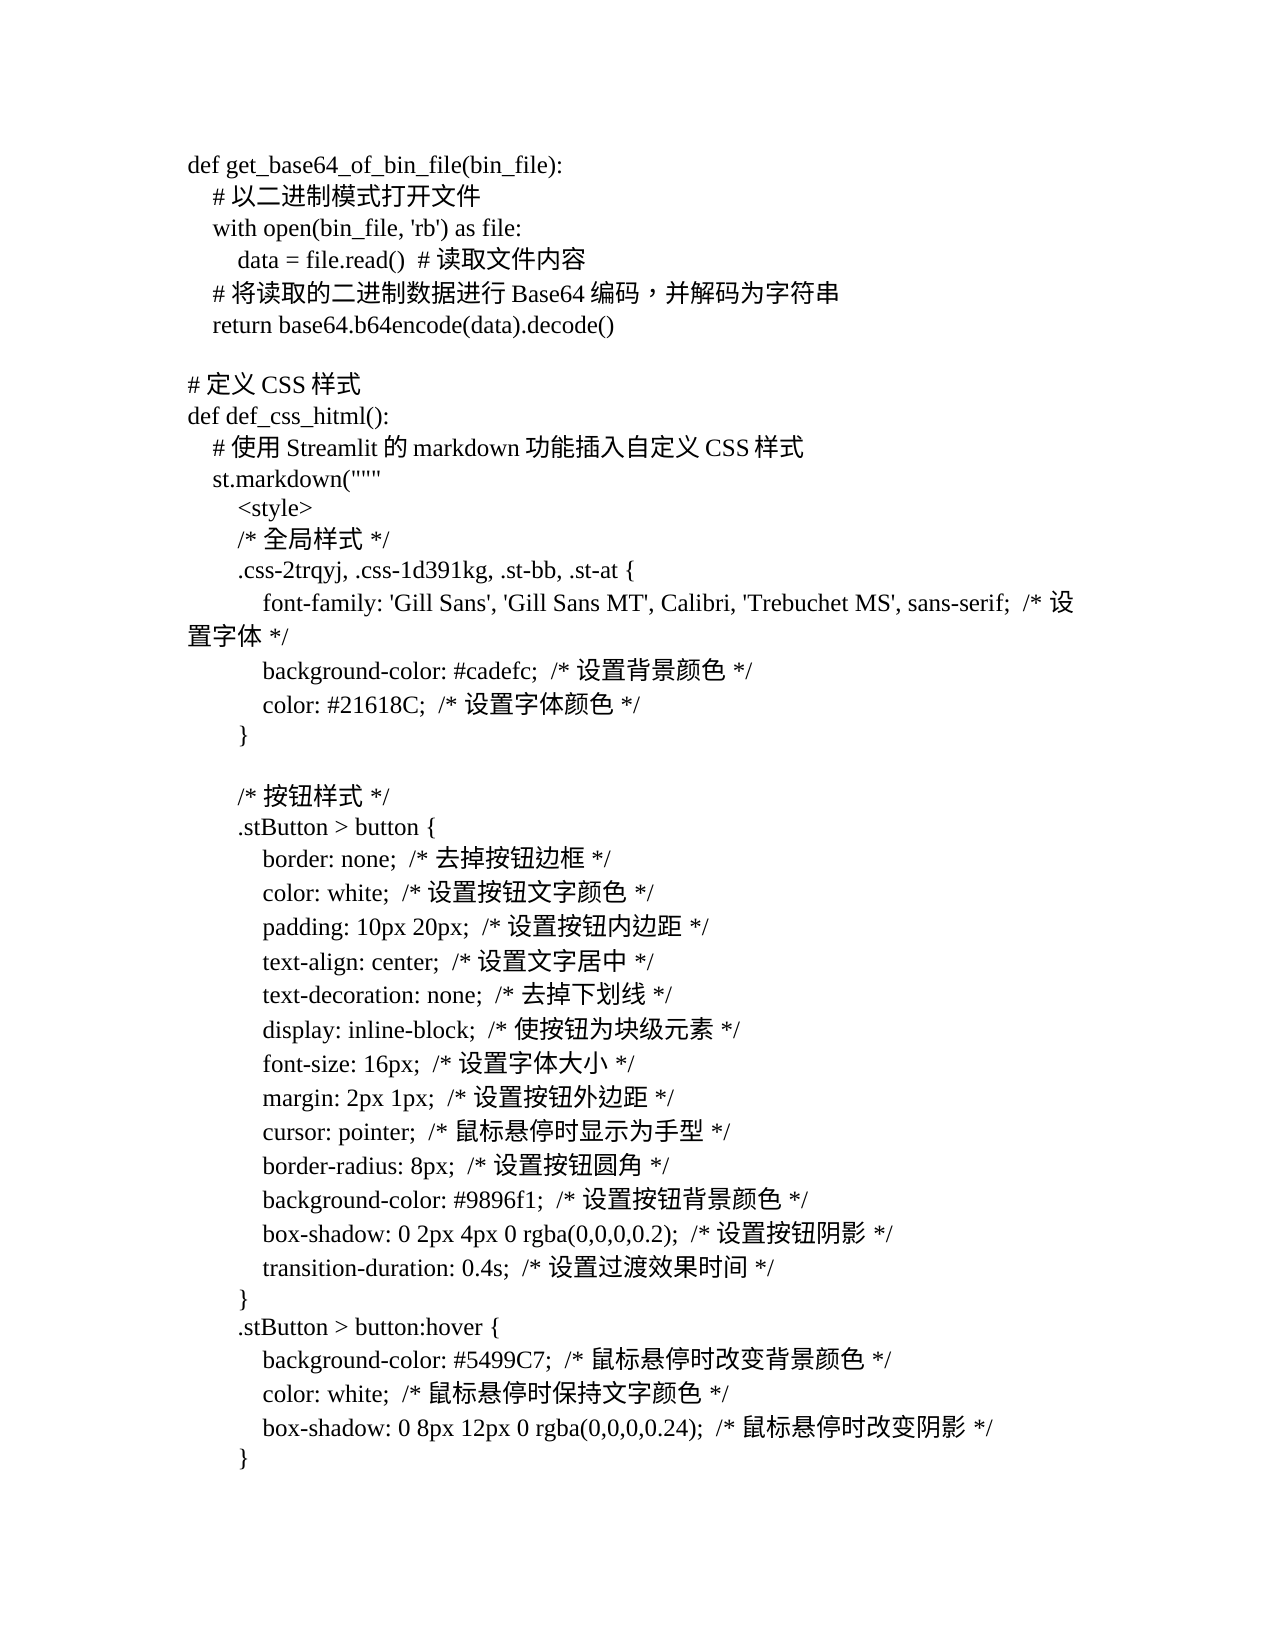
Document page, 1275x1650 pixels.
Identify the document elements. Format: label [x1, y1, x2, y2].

text [187, 150, 1087, 1472]
